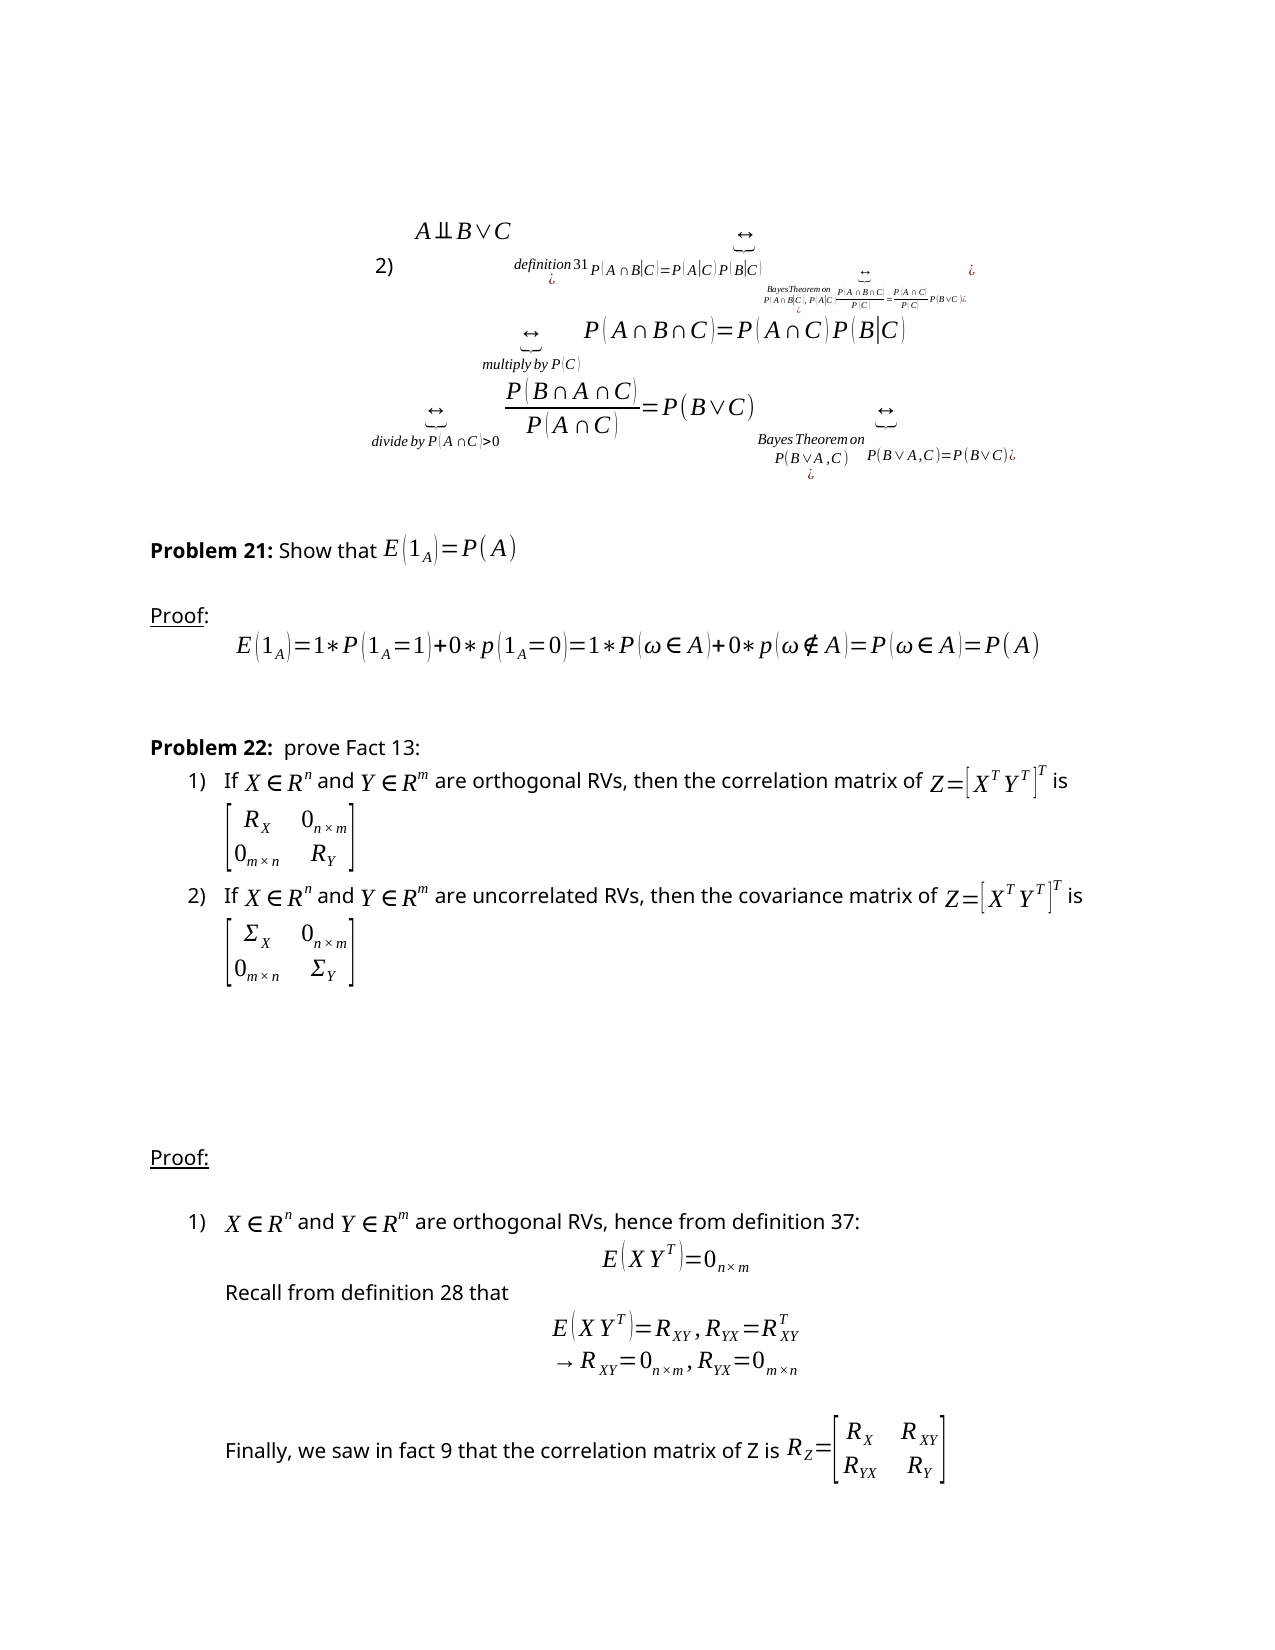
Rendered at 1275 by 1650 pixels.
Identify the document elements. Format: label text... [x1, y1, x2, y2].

list and are orthogonal RVs, hence from definition 37: [187, 1206, 1125, 1237]
list If and are orthogonal RVs, then the correlation matrix of is [187, 761, 1125, 874]
text Problem 22: prove Fact 13: [150, 733, 1125, 761]
list Finally, we saw in fact 9 that the correlation matrix of Z is [225, 1414, 1125, 1486]
text Proof: [150, 1143, 1125, 1172]
list If and are uncorrelated RVs, then the covariance matrix of is [187, 876, 1125, 988]
text Proof: [150, 602, 1125, 630]
text Problem 21: Show that [150, 533, 1125, 568]
list Recall from definition 28 that [225, 1278, 1125, 1306]
